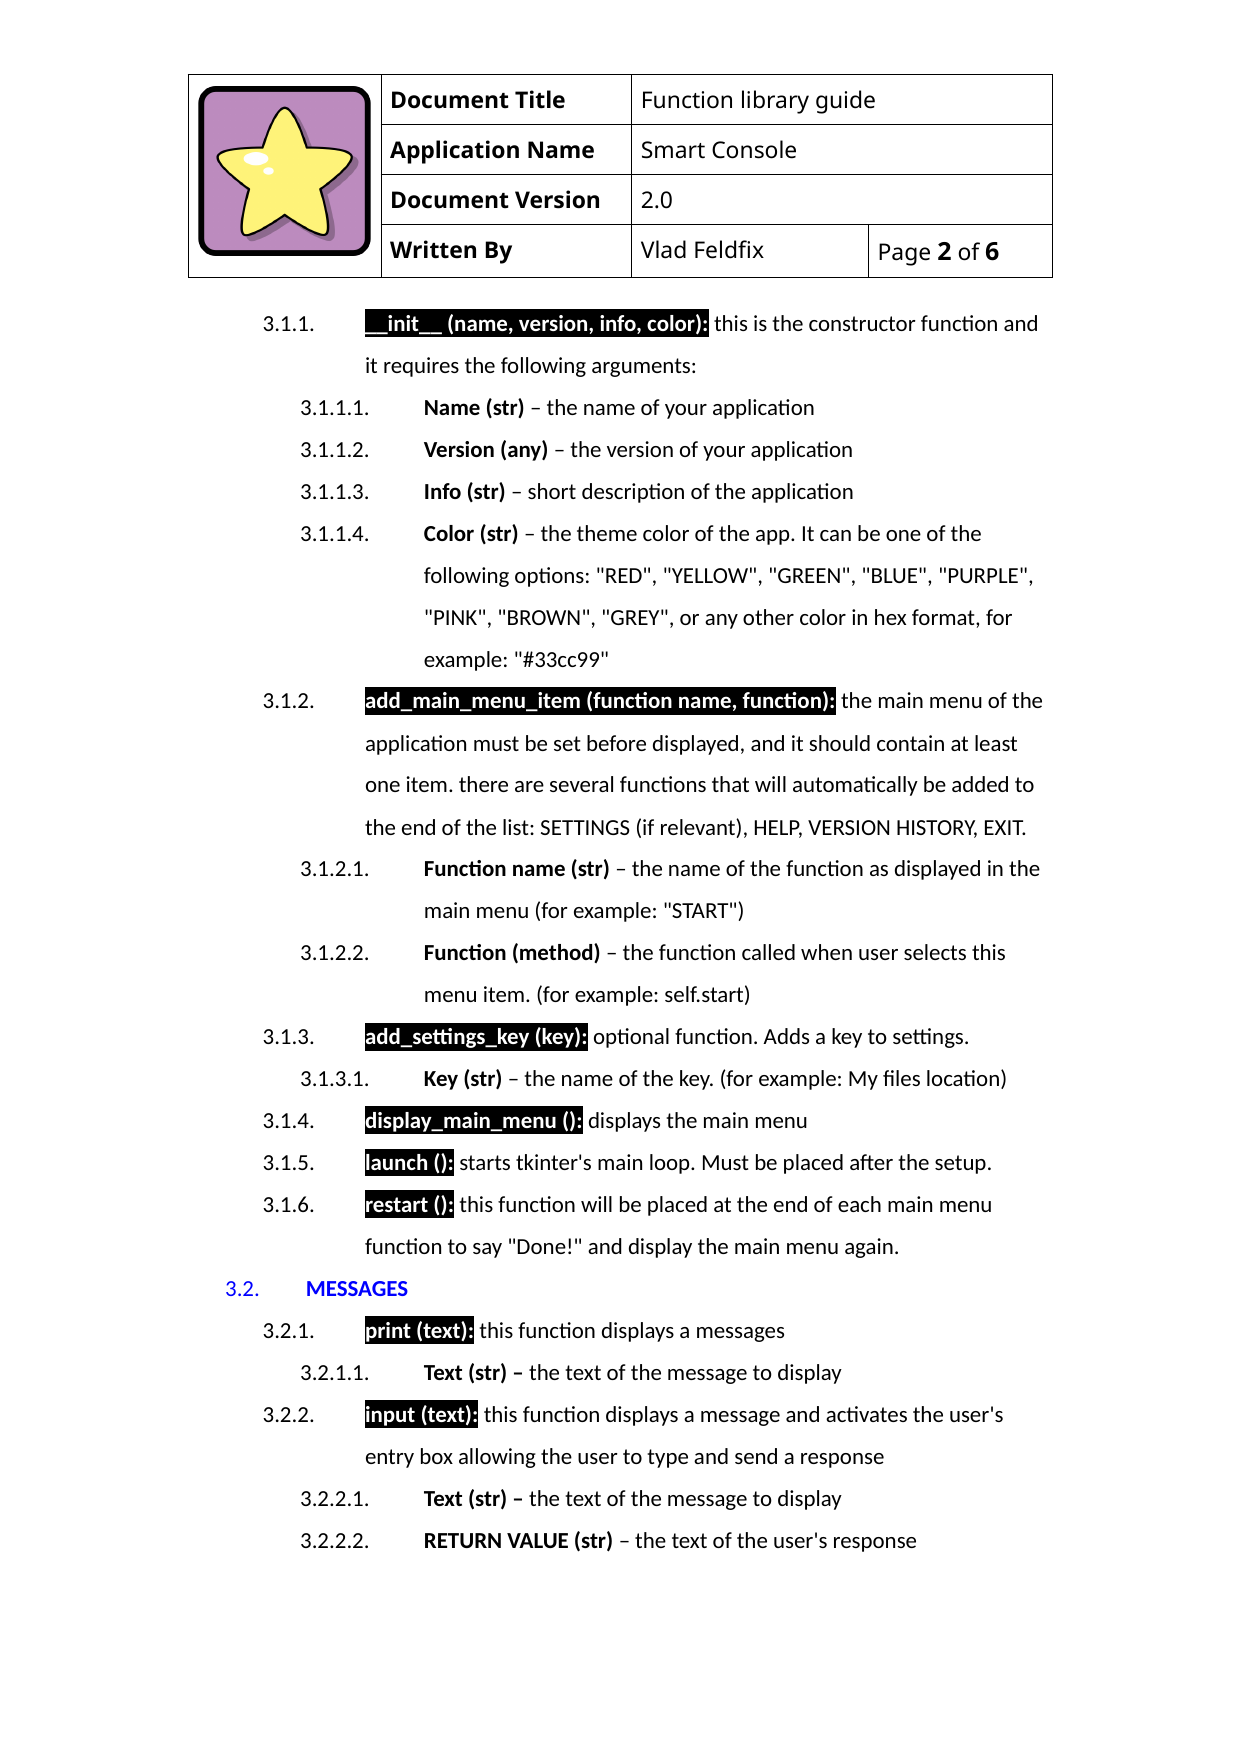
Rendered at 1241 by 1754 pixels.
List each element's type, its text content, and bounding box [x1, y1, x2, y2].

list MESSAGES [225, 1274, 1053, 1302]
list Function (method) – the function called when user selects this menu item. (for example: self.start) [300, 938, 1053, 1008]
list launch (): starts tkinter's main loop. Must be placed after the setup. [262, 1148, 1053, 1176]
list display_main_menu (): displays the main menu [583, 1106, 1053, 1134]
list Version (any) – the version of your application [300, 435, 1053, 463]
list Name (str) – the name of your application [300, 393, 1053, 421]
list Info (str) – short description of the application [300, 477, 1053, 505]
list display_main_menu (): displays the main menu [262, 1106, 365, 1134]
list Text (str) – the text of the message to display [300, 1358, 1053, 1386]
list Key (str) – the name of the key. (for example: My files location) [300, 1064, 1053, 1092]
list add_settings_key (key): optional function. Adds a key to settings. [262, 1022, 1053, 1051]
list print (text): this function displays a messages [262, 1316, 365, 1344]
list Function name (str) – the name of the function as displayed in the main menu (for example: "START") [300, 854, 1053, 924]
list add_main_menu_item (function name, function): the main menu of the application must be set before displayed, and it should contain at least one item. there are several functions that will automatically be added to the end of the list: SETTINGS (if relevant), HELP, VERSION HISTORY, EXIT. [262, 687, 1053, 841]
list __init__ (name, version, info, color): this is the constructor function and it requires the following arguments: [262, 309, 1053, 379]
list RETURN VALUE (str) – the text of the user's response [300, 1526, 1053, 1554]
list print (text): this function displays a messages [474, 1316, 1053, 1344]
picture [196, 83, 373, 259]
list Color (str) – the theme color of the app. It can be one of the following options: "RED", "YELLOW", "GREEN", "BLUE", "PURPLE", "PINK", "BROWN", "GREY", or any other color in hex format, for example: "#33cc99" [300, 519, 1053, 673]
list Text (str) – the text of the message to display [300, 1484, 1053, 1512]
list input (text): this function displays a message and activates the user's entry box allowing the user to type and send a response [262, 1400, 1053, 1470]
list restart (): this function will be placed at the end of each main menu function to say "Done!" and display the main menu again. [262, 1190, 1053, 1260]
